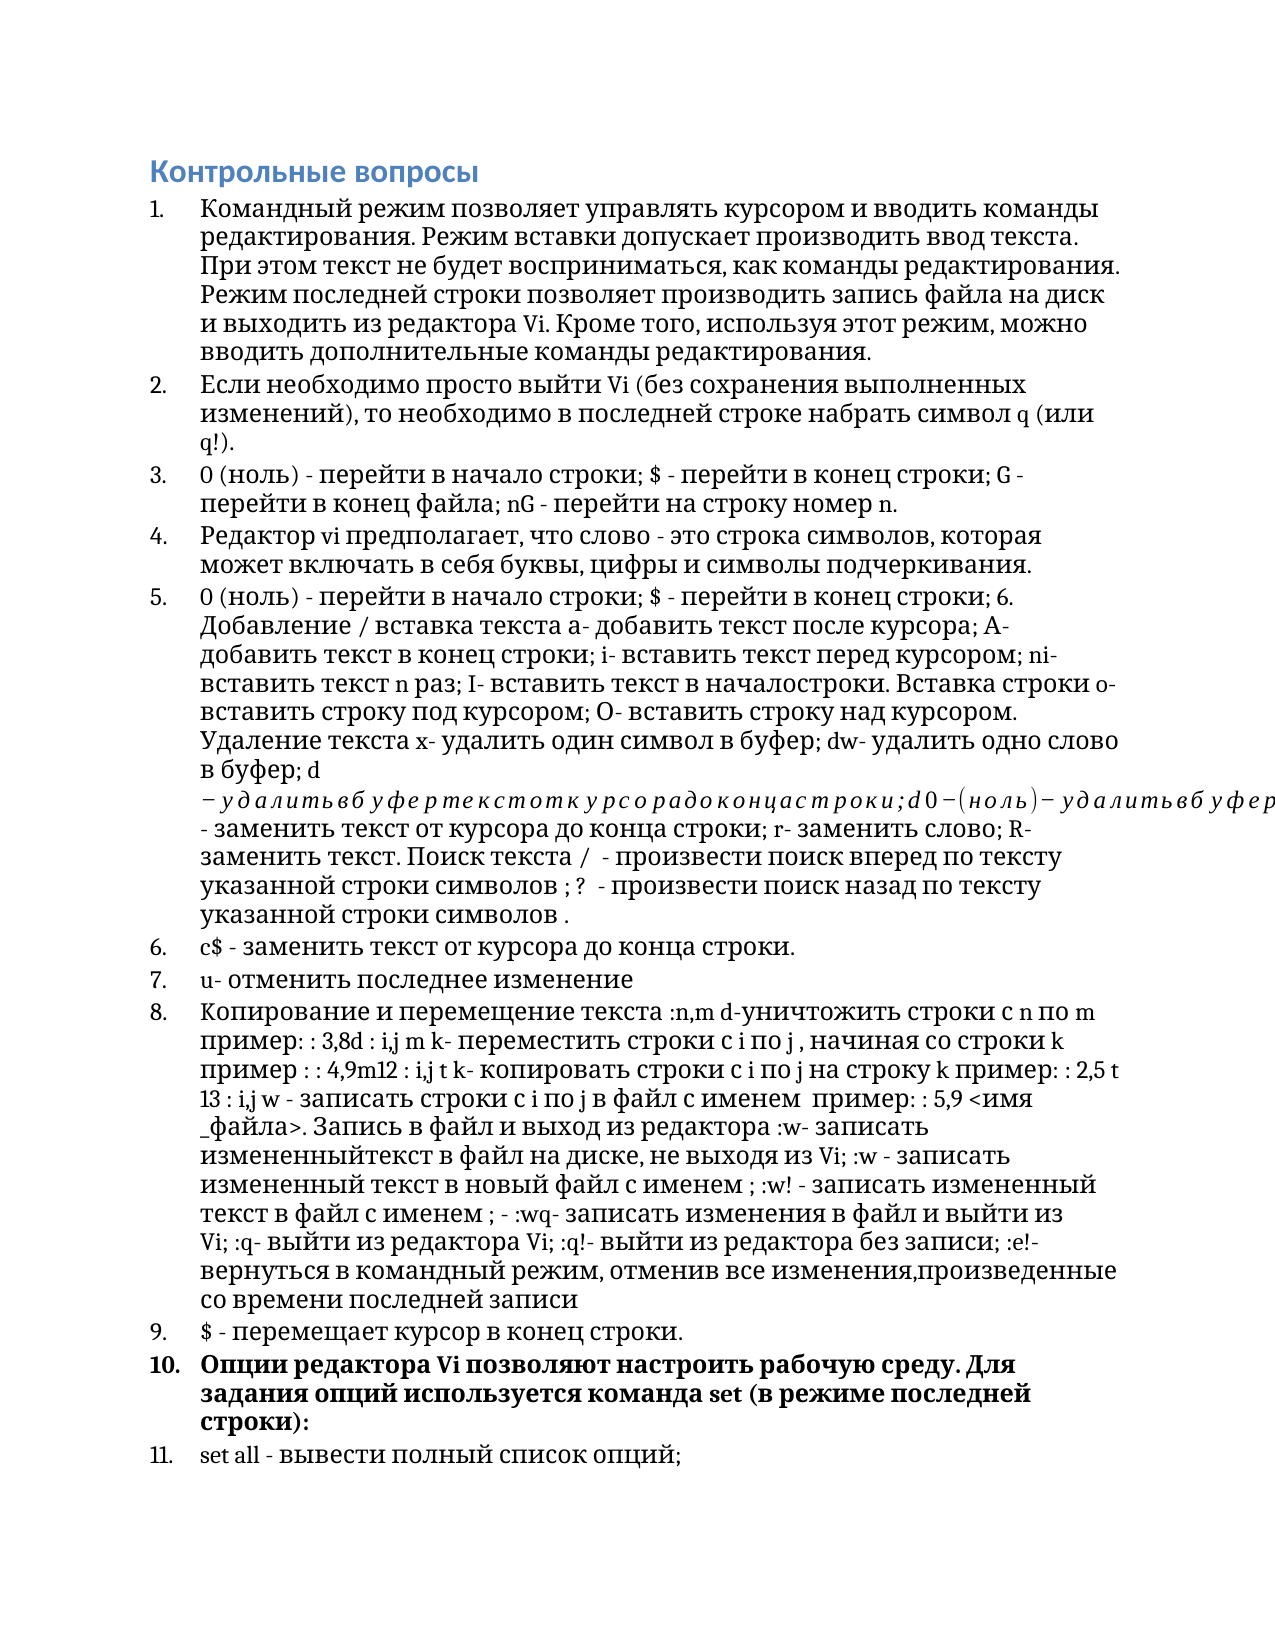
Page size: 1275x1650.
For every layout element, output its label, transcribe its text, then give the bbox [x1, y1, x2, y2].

list Командный режим позволяет управлять курсором и вводить команды редактирования. Режим вставки допускает производить ввод текста. При этом текст не будет восприниматься, как команды редактирования. Режим последней строки позволяет производить запись файла на диск и выходить из редактора Vi. Кроме того, используя этот режим, можно вводить дополнительные команды редактирования. [150, 194, 1125, 367]
list 0 (ноль) - перейти в начало строки; $ - перейти в конец строки; 6. Добавление / вставка текста а- добавить текст после курсора; А- добавить текст в конец строки; i- вставить текст перед курсором; ni- вставить текст n раз; I- вставить текст в началостроки. Вставка строки o-вставить строку под курсором; О- вставить строку над курсором. Удаление текста x- удалить один символ в буфер; dw- удалить одно слово в буфер; d- заменить текст от курсора до конца строки; r- заменить слово; R- заменить текст. Поиск текста / - произвести поиск вперед по тексту указанной строки символов ; ? - произвести поиск назад по тексту указанной строки символов . [150, 583, 1125, 929]
list Опции редактора Vi позволяют настроить рабочую среду. Для задания опций используется команда set (в режиме последней строки): [150, 1351, 1125, 1437]
list Если необходимо просто выйти Vi (без сохранения выполненных изменений), то необходимо в последней строке набрать символ q (или q!). [150, 371, 1125, 457]
list $ - перемещает курсор в конец строки. [150, 1318, 1125, 1347]
list 0 (ноль) - перейти в начало строки; $ - перейти в конец строки; G - перейти в конец файла; nG - перейти на строку номер n. [150, 461, 1125, 518]
list c$ - заменить текст от курсора до конца строки. [150, 933, 1125, 962]
list Редактор vi предполагает, что слово - это строка символов, которая может включать в себя буквы, цифры и символы подчеркивания. [150, 522, 1125, 579]
list u- отменить последнее изменение [150, 966, 1125, 994]
subtitle Контрольные вопросы [150, 150, 1125, 191]
list Kопирование и перемещение текста :n,m d-уничтожить строки с n по m пример: : 3,8d : i,j m k- переместить строки с i по j , начиная со строки k пример : : 4,9m12 : i,j t k- копировать строки с i по j на строку k пример: : 2,5 t 13 : i,j w - записать строки с i по j в файл с именем пример: : 5,9 <имя _файла>. Запись в файл и выход из редактора :w- записать измененныйтекст в файл на диске, не выходя из Vi; :w - записать измененный текст в новый файл с именем ; :w! - записать измененный текст в файл с именем ; - :wq- записать изменения в файл и выйти из Vi; :q- выйти из редактора Vi; :q!- выйти из редактора без записи; :e!- вернуться в командный режим, отменив все изменения,произведенные со времени последней записи [150, 998, 1125, 1314]
list set all - вывести полный список опций; [150, 1441, 1125, 1469]
